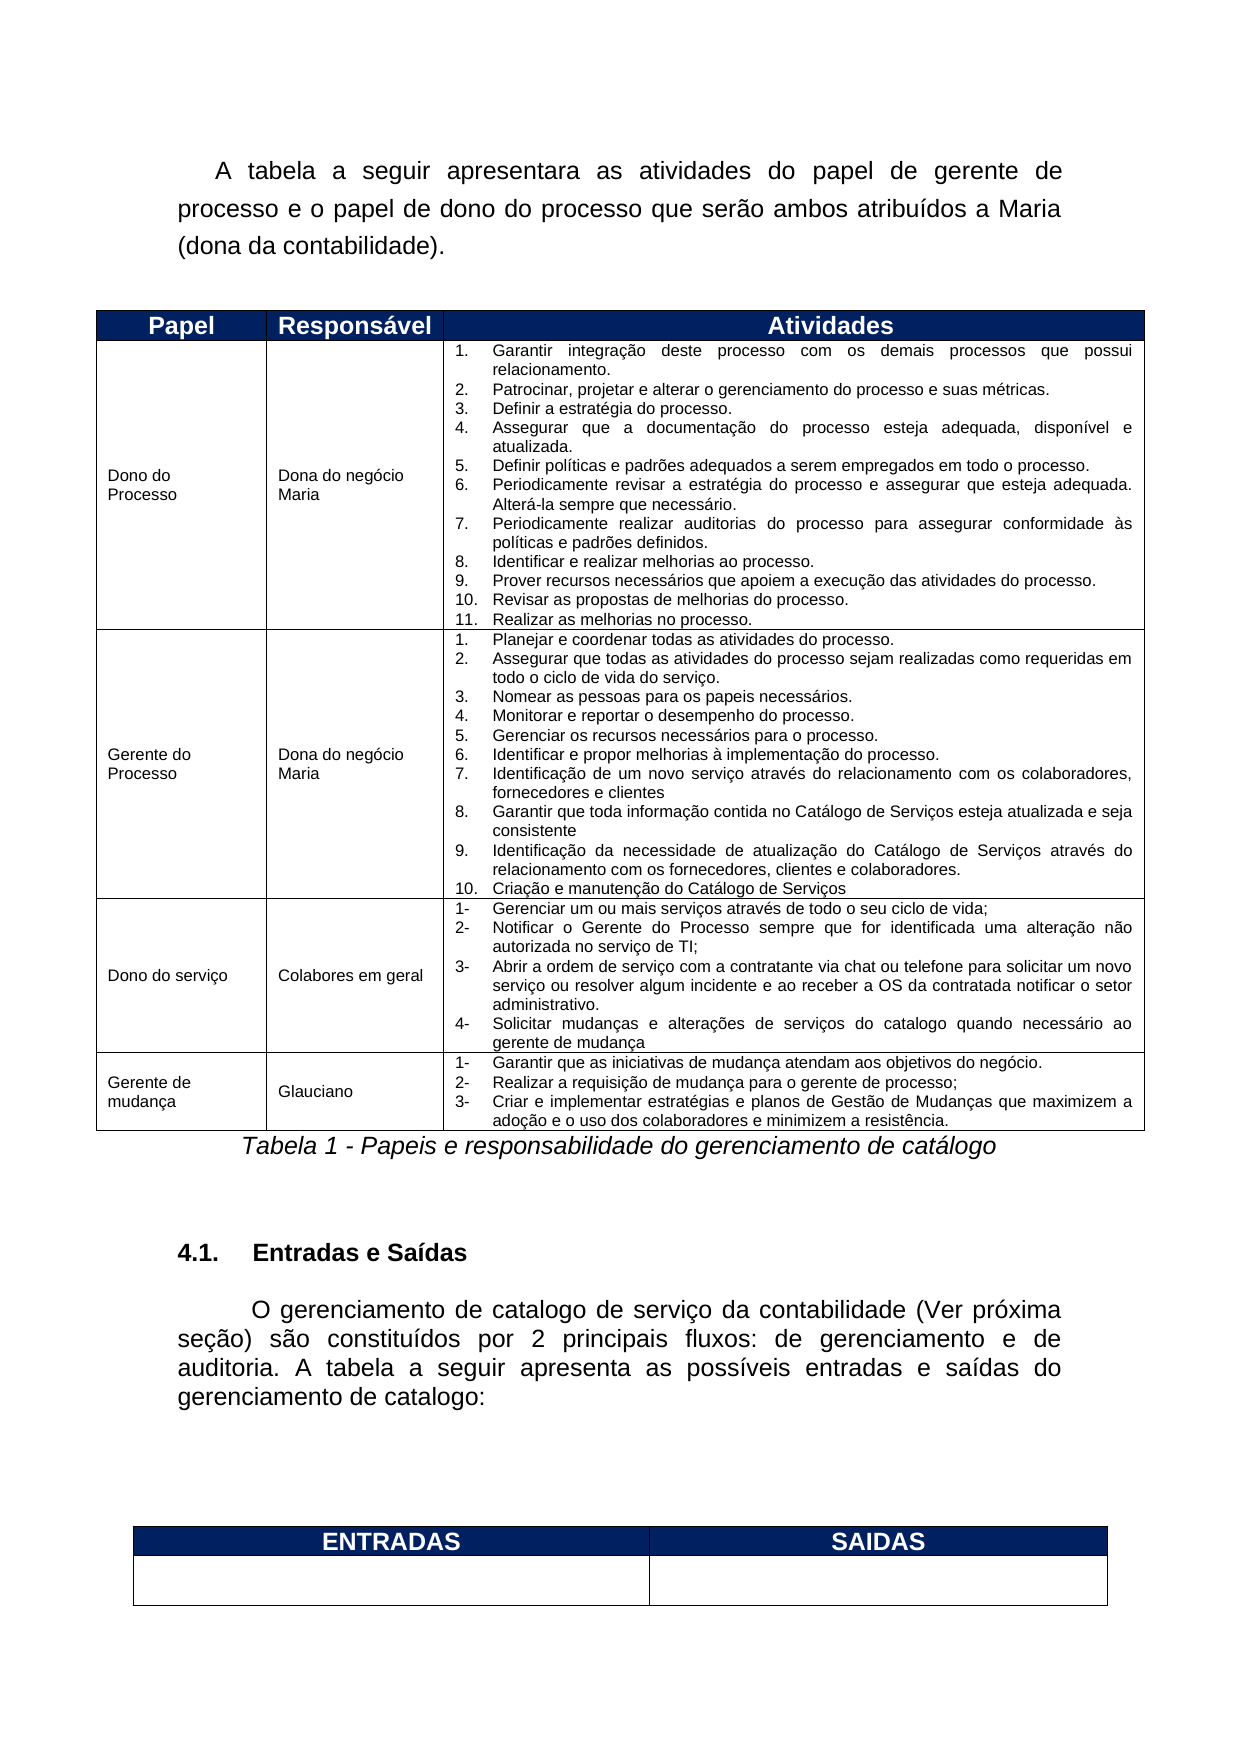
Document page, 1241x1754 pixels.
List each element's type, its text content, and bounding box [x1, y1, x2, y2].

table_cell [650, 1556, 1107, 1605]
table_cell Dono do Processo [97, 341, 266, 628]
table_cell Dona do negócio Maria [267, 341, 443, 628]
table_cell Planejar e coordenar todas as atividades do processo. Assegurar que todas as atividades do processo sejam realizadas como requeridas em todo o ciclo de vida do serviço. Nomear as pessoas para os papeis necessários. Monitorar e reportar o desempenho do processo. Gerenciar os recursos necessários para o processo. Identificar e propor melhorias à implementação do processo. Identificação de um novo serviço através do relacionamento com os colaboradores, fornecedores e clientes Garantir que toda informação contida no Catálogo de Serviços esteja atualizada e seja consistente Identificação da necessidade de atualização do Catálogo de Serviços através do relacionamento com os fornecedores, clientes e colaboradores. Criação e manutenção do Catálogo de Serviços [444, 630, 1144, 898]
table_cell Colabores em geral [267, 899, 443, 1052]
text A tabela a seguir apresentara as atividades do papel de gerente de processo e o papel de dono do processo que serão ambos atribuídos a Maria (dona da contabilidade). [177, 148, 1063, 260]
table_header ENTRADAS [134, 1527, 649, 1555]
table_header Responsável [267, 311, 443, 340]
table_cell Dona do negócio Maria [267, 630, 443, 898]
table_cell Dono do serviço [97, 899, 266, 1052]
table_cell Garantir que as iniciativas de mudança atendam aos objetivos do negócio. Realizar a requisição de mudança para o gerente de processo; Criar e implementar estratégias e planos de Gestão de Mudanças que maximizem a adoção e o uso dos colaboradores e minimizem a resistência. [444, 1053, 1144, 1130]
table_cell Garantir integração deste processo com os demais processos que possui relacionamento. Patrocinar, projetar e alterar o gerenciamento do processo e suas métricas. Definir a estratégia do processo. Assegurar que a documentação do processo esteja adequada, disponível e atualizada. Definir políticas e padrões adequados a serem empregados em todo o processo. Periodicamente revisar a estratégia do processo e assegurar que esteja adequada. Alterá-la sempre que necessário. Periodicamente realizar auditorias do processo para assegurar conformidade às políticas e padrões definidos. Identificar e realizar melhorias ao processo. Prover recursos necessários que apoiem a execução das atividades do processo. Revisar as propostas de melhorias do processo. Realizar as melhorias no processo. [444, 341, 1144, 628]
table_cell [134, 1556, 649, 1605]
table_cell Gerente de mudança [97, 1053, 266, 1130]
table_header Atividades [444, 311, 1144, 340]
table_header SAIDAS [650, 1527, 1107, 1555]
table_cell Glauciano [267, 1053, 443, 1130]
table_header Papel [97, 311, 266, 340]
text Tabela 1 - Papeis e responsabilidade do gerenciamento de catálogo [177, 1131, 1063, 1160]
text O gerenciamento de catalogo de serviço da contabilidade (Ver próxima seção) são constituídos por 2 principais fluxos: de gerenciamento e de auditoria. A tabela a seguir apresenta as possíveis entradas e saídas do gerenciamento de catalogo: [177, 1296, 1063, 1411]
list Entradas e Saídas [177, 1238, 1063, 1267]
table_cell Gerente do Processo [97, 630, 266, 898]
table_cell Gerenciar um ou mais serviços através de todo o seu ciclo de vida; Notificar o Gerente do Processo sempre que for identificada uma alteração não autorizada no serviço de TI; Abrir a ordem de serviço com a contratante via chat ou telefone para solicitar um novo serviço ou resolver algum incidente e ao receber a OS da contratada notificar o setor administrativo. Solicitar mudanças e alterações de serviços do catalogo quando necessário ao gerente de mudança [444, 899, 1144, 1052]
